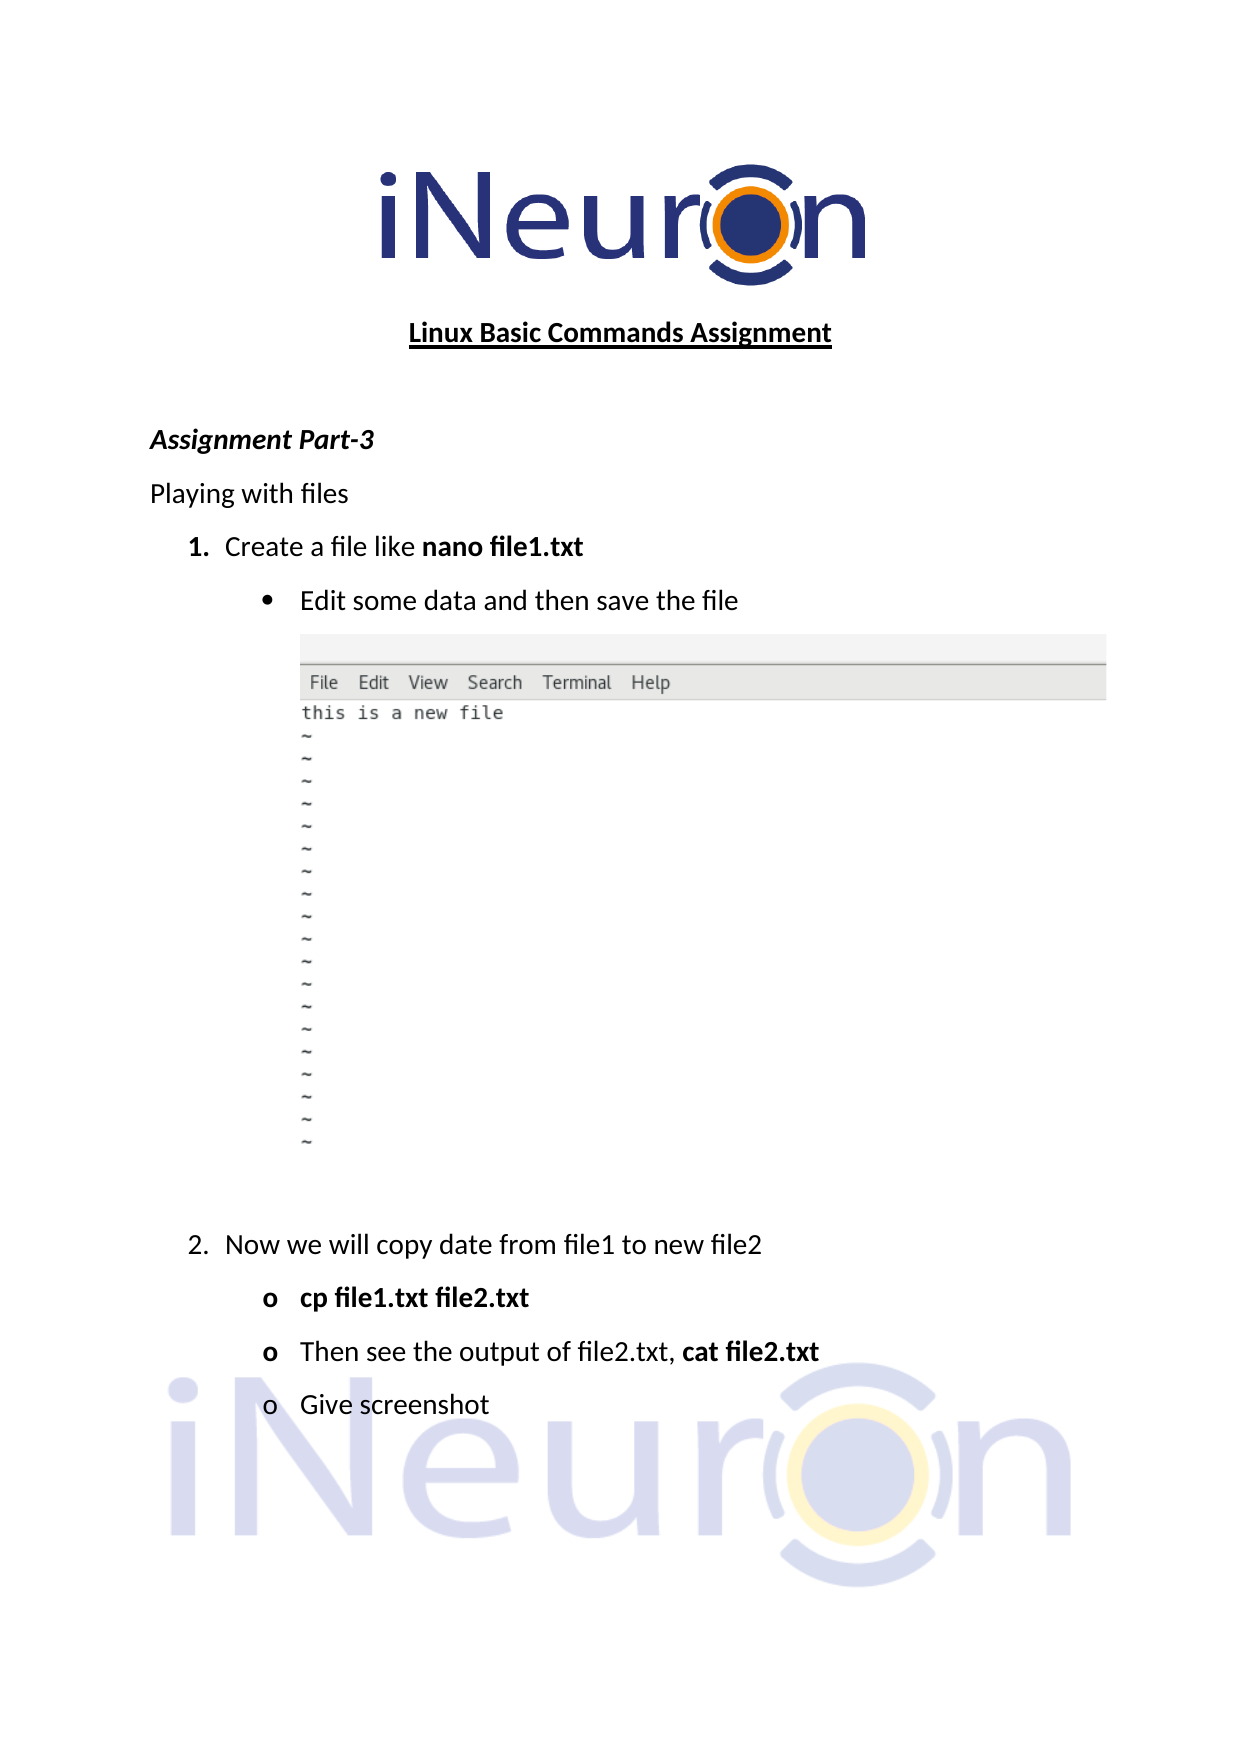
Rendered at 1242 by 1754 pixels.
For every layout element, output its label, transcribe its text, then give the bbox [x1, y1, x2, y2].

text Assignment Part-3 [150, 421, 1102, 457]
text Playing with files [150, 475, 1102, 510]
subtitle o cp file1.txt file2.txt [262, 1279, 1102, 1315]
list Create a file like nano file1.txt [187, 528, 1102, 564]
list Give screenshot [262, 1386, 1102, 1422]
picture [150, 1339, 1090, 1596]
list Edit some data and then save the file [262, 582, 1102, 617]
subtitle Linux Basic Commands Assignment [407, 314, 833, 350]
picture [370, 152, 875, 290]
list Then see the output of file2.txt, cat file2.txt [262, 1333, 1102, 1368]
picture [300, 634, 1107, 1155]
list Now we will copy date from file1 to new file2 [187, 1226, 1102, 1262]
